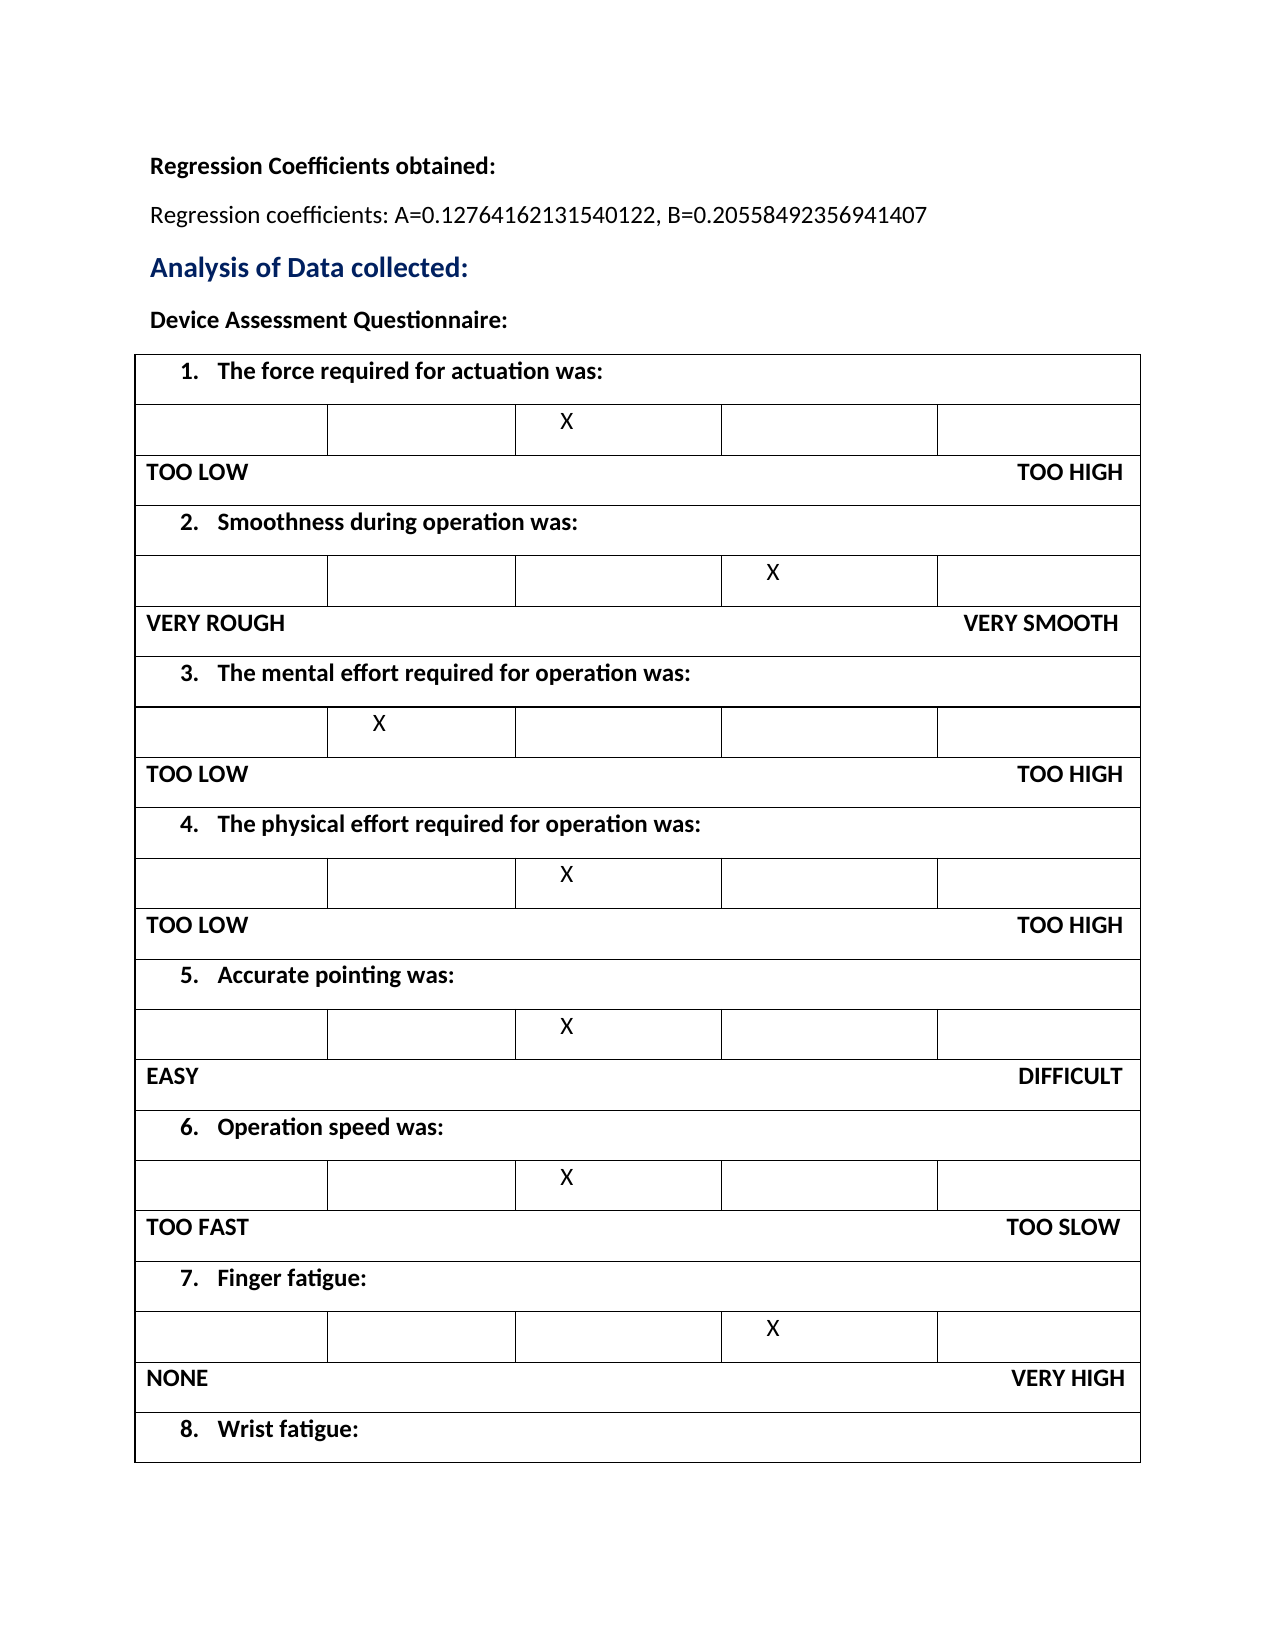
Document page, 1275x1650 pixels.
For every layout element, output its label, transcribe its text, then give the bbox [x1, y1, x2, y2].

table_cell [938, 1161, 1140, 1210]
table_cell [516, 708, 721, 757]
table_cell Finger fatigue: [136, 1262, 1140, 1311]
table_cell [938, 405, 1140, 455]
table_cell [136, 1161, 327, 1210]
table_cell The mental effort required for operation was: [136, 657, 1140, 706]
table_cell [328, 1010, 515, 1059]
table_cell [328, 556, 515, 606]
text Regression Coefficients obtained: [150, 150, 1125, 181]
table_cell [136, 1010, 327, 1059]
table_cell [722, 1161, 937, 1210]
table_cell [722, 405, 937, 455]
table_cell [136, 708, 327, 757]
table_cell EASY DIFFICULT [136, 1060, 1140, 1109]
table_cell X [328, 708, 515, 757]
table_cell X [722, 556, 937, 606]
text Device Assessment Questionnaire: [150, 304, 1125, 335]
text Regression coefficients: A=0.12764162131540122, B=0.20558492356941407 [150, 199, 1125, 230]
table_cell Operation speed was: [136, 1111, 1140, 1160]
table_cell [938, 556, 1140, 606]
table_cell X [722, 1312, 937, 1362]
table_cell [328, 1312, 515, 1362]
table_cell [722, 708, 937, 757]
table_cell [516, 556, 721, 606]
table_cell X [516, 859, 721, 908]
table_cell VERY ROUGH VERY SMOOTH [136, 607, 1140, 656]
table_cell X [516, 1161, 721, 1210]
table_cell [328, 405, 515, 455]
table_cell [136, 1312, 327, 1362]
table_cell TOO LOW TOO HIGH [136, 758, 1140, 807]
table_cell X [516, 405, 721, 455]
table_cell [938, 708, 1140, 757]
table_header The force required for actuation was: [136, 355, 1140, 404]
table_cell [136, 556, 327, 606]
table_cell [328, 1161, 515, 1210]
table_cell [938, 859, 1140, 908]
table_cell The physical effort required for operation was: [136, 808, 1140, 858]
table_cell X [516, 1010, 721, 1059]
table_cell [136, 859, 327, 908]
table_cell TOO FAST TOO SLOW [136, 1211, 1140, 1261]
table_cell NONE VERY HIGH [136, 1363, 1140, 1412]
table_cell [938, 1010, 1140, 1059]
table_cell [136, 405, 327, 455]
table_cell [938, 1312, 1140, 1362]
table_cell [516, 1312, 721, 1362]
table_cell Smoothness during operation was: [136, 506, 1140, 555]
table_cell Accurate pointing was: [136, 960, 1140, 1009]
table_cell Wrist fatigue: [136, 1413, 1140, 1462]
table_cell [328, 859, 515, 908]
text Analysis of Data collected: [150, 249, 1125, 285]
table_cell TOO LOW TOO HIGH [136, 909, 1140, 958]
table_cell TOO LOW TOO HIGH [136, 456, 1140, 505]
table_cell [722, 859, 937, 908]
table_cell [722, 1010, 937, 1059]
